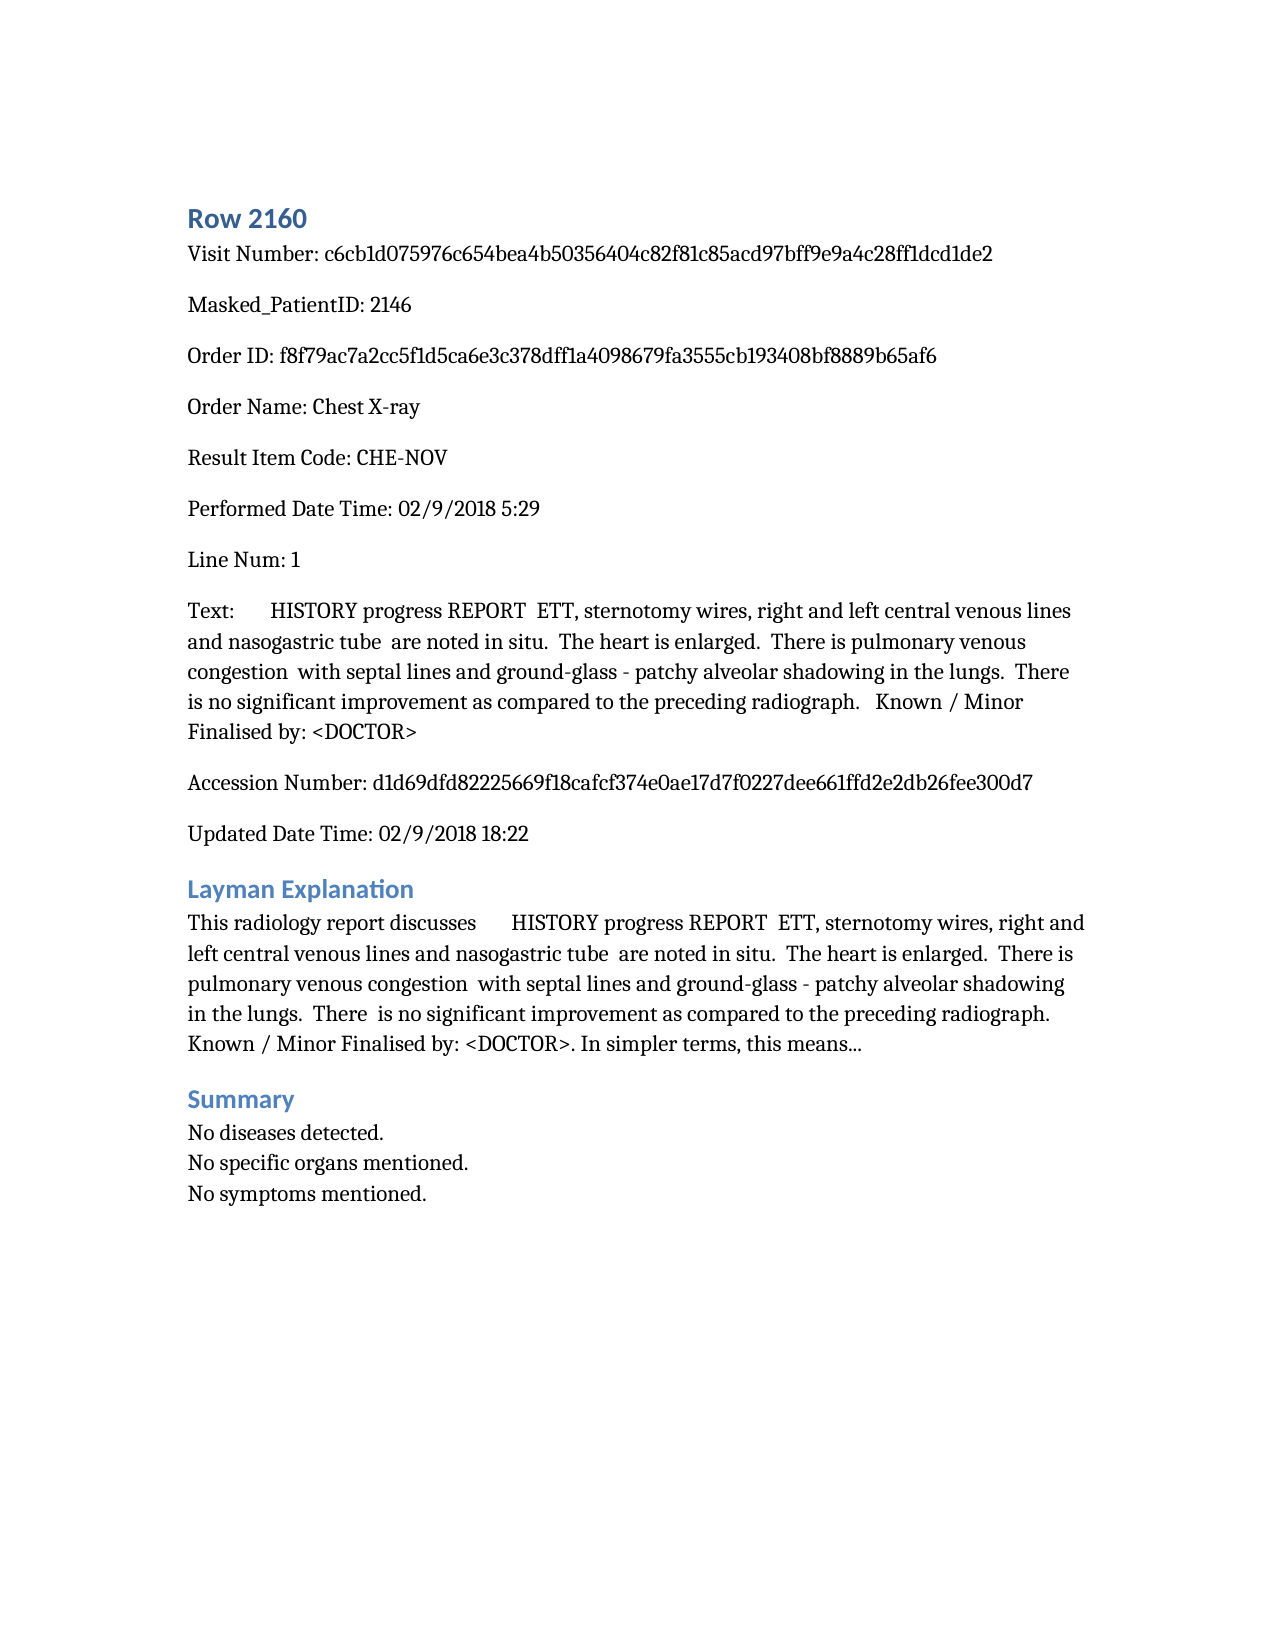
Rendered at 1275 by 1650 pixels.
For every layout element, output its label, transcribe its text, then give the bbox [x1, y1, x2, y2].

subtitle Row 2160 [187, 200, 1087, 236]
subtitle Layman Explanation [187, 872, 1087, 905]
subtitle Summary [187, 1082, 1087, 1115]
text Accession Number: d1d69dfd82225669f18cafcf374e0ae17d7f0227dee661ffd2e2db26fee300d7 [187, 770, 1087, 796]
text Result Item Code: CHE-NOV [187, 445, 1087, 471]
text Order Name: Chest X-ray [187, 394, 1087, 420]
text No diseases detected. No specific organs mentioned. No symptoms mentioned. [187, 1120, 1087, 1207]
text Order ID: f8f79ac7a2cc5f1d5ca6e3c378dff1a4098679fa3555cb193408bf8889b65af6 [187, 343, 1087, 369]
text This radiology report discusses HISTORY progress REPORT ETT, sternotomy wires, right and left central venous lines and nasogastric tube are noted in situ. The heart is enlarged. There is pulmonary venous congestion with septal lines and ground-glass - patchy alveolar shadowing in the lungs. There is no significant improvement as compared to the preceding radiograph. Known / Minor Finalised by: <DOCTOR>. In simpler terms, this means... [187, 910, 1087, 1057]
text Masked_PatientID: 2146 [187, 292, 1087, 318]
text Updated Date Time: 02/9/2018 18:22 [187, 821, 1087, 847]
text Text: HISTORY progress REPORT ETT, sternotomy wires, right and left central venous lines and nasogastric tube are noted in situ. The heart is enlarged. There is pulmonary venous congestion with septal lines and ground-glass - patchy alveolar shadowing in the lungs. There is no significant improvement as compared to the preceding radiograph. Known / Minor Finalised by: <DOCTOR> [187, 598, 1087, 745]
text Visit Number: c6cb1d075976c654bea4b50356404c82f81c85acd97bff9e9a4c28ff1dcd1de2 [187, 241, 1087, 267]
text Performed Date Time: 02/9/2018 5:29 [187, 496, 1087, 522]
text Line Num: 1 [187, 547, 1087, 573]
